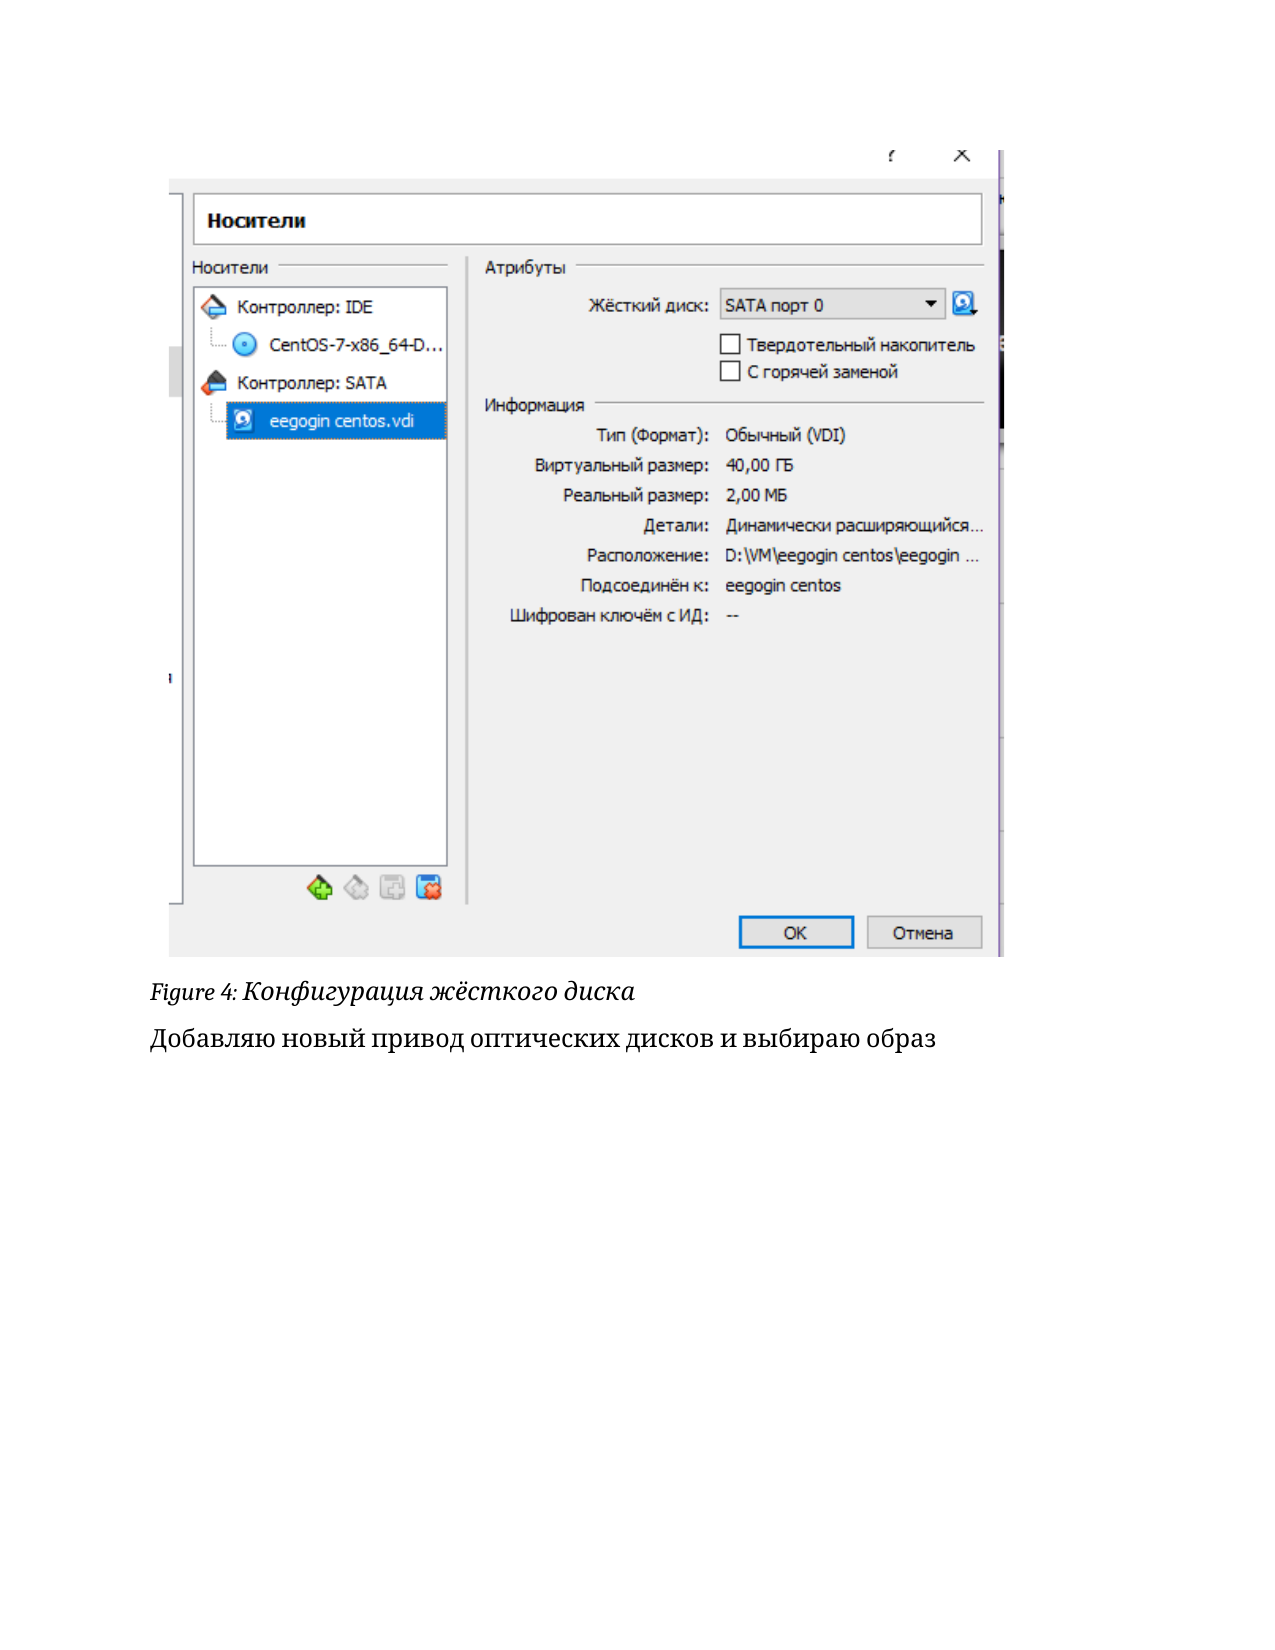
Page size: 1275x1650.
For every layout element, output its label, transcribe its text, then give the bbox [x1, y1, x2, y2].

text Figure 4: Конфигурация жёсткого диска [150, 978, 1125, 1006]
picture [168, 150, 1005, 957]
text Добавляю новый привод оптических дисков и выбираю образ [150, 1025, 1125, 1054]
